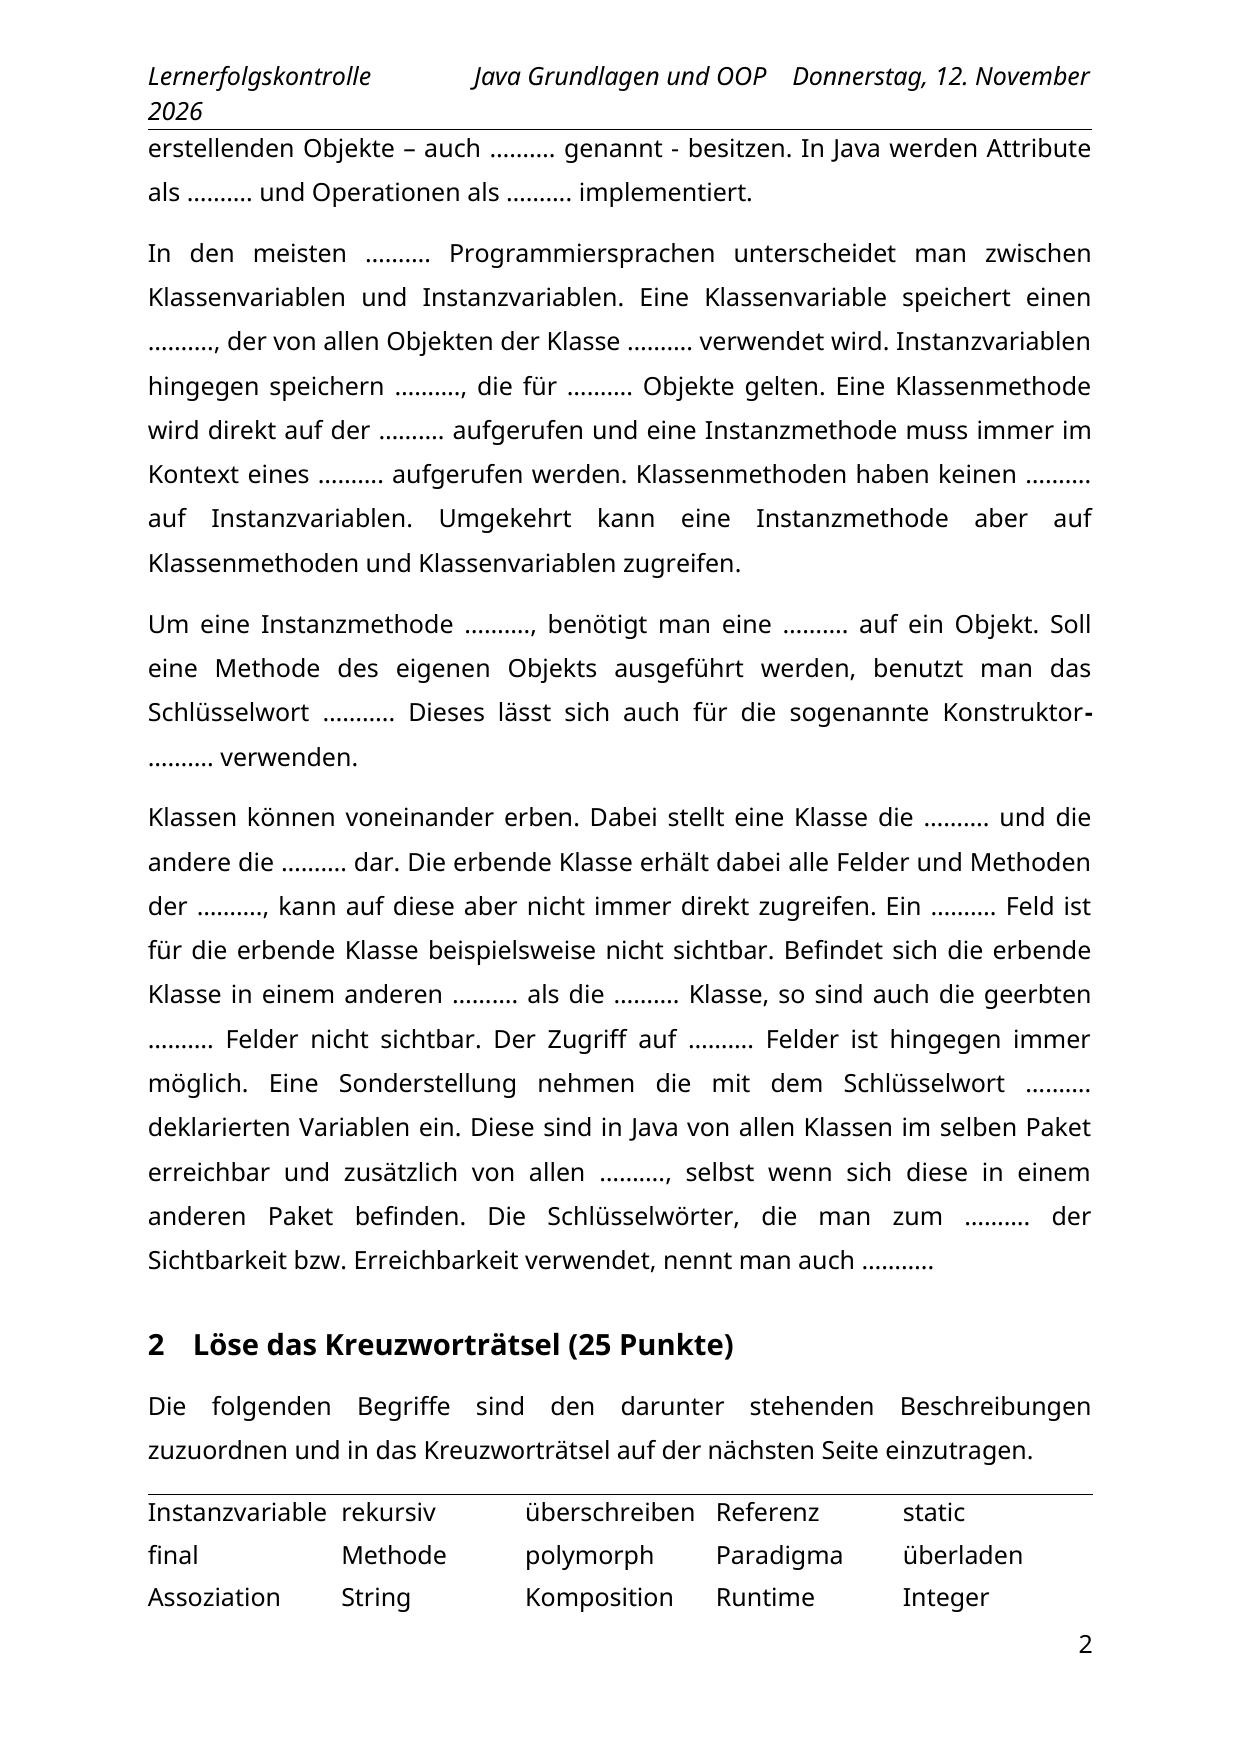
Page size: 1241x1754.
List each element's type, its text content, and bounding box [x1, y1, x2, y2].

table_header rekursiv [341, 1495, 525, 1537]
text Klassen können voneinander erben. Dabei stellt eine Klasse die ………. und die andere die ………. dar. Die erbende Klasse erhält dabei alle Felder und Methoden der ………., kann auf diese aber nicht immer direkt zugreifen. Ein ………. Feld ist für die erbende Klasse beispielsweise nicht sichtbar. Befindet sich die erbende Klasse in einem anderen ………. als die ………. Klasse, so sind auch die geerbten ………. Felder nicht sichtbar. Der Zugriff auf ………. Felder ist hingegen immer möglich. Eine Sonderstellung nehmen die mit dem Schlüsselwort ………. deklarierten Variablen ein. Diese sind in Java von allen Klassen im selben Paket erreichbar und zusätzlich von allen ………., selbst wenn sich diese in einem anderen Paket befinden. Die Schlüsselwörter, die man zum ………. der Sichtbarkeit bzw. Erreichbarkeit verwendet, nennt man auch ……….. [148, 800, 1092, 1277]
table_cell String [341, 1580, 525, 1623]
table_cell Komposition [525, 1580, 716, 1623]
table_cell polymorph [525, 1538, 716, 1580]
table_cell Integer [903, 1580, 1092, 1623]
table_header Instanzvariable [148, 1495, 341, 1537]
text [148, 130, 1092, 209]
table_cell Paradigma [716, 1538, 903, 1580]
subtitle Löse das Kreuzworträtsel (25 Punkte) [148, 1324, 1092, 1364]
table_cell überladen [903, 1538, 1092, 1580]
text Die folgenden Begriffe sind den darunter stehenden Beschreibungen zuzuordnen und in das Kreuzworträtsel auf der nächsten Seite einzutragen. [148, 1389, 1092, 1467]
table_header überschreiben [525, 1495, 716, 1537]
table_header static [903, 1495, 1092, 1537]
table_header Referenz [716, 1495, 903, 1537]
table_cell final [148, 1538, 341, 1580]
text In den meisten ………. Programmiersprachen unterscheidet man zwischen Klassenvariablen und Instanzvariablen. Eine Klassenvariable speichert einen ………., der von allen Objekten der Klasse ………. verwendet wird. Instanzvariablen hingegen speichern ………., die für ………. Objekte gelten. Eine Klassenmethode wird direkt auf der ………. aufgerufen und eine Instanzmethode muss immer im Kontext eines ………. aufgerufen werden. Klassenmethoden haben keinen ………. auf Instanzvariablen. Umgekehrt kann eine Instanzmethode aber auf Klassenmethoden und Klassenvariablen zugreifen. [148, 236, 1092, 579]
table_cell Methode [341, 1538, 525, 1580]
text Um eine Instanzmethode ………., benötigt man eine ………. auf ein Objekt. Soll eine Methode des eigenen Objekts ausgeführt werden, benutzt man das Schlüsselwort ……….. Dieses lässt sich auch für die sogenannte Konstruktor-………. verwenden. [148, 606, 1092, 773]
table_cell Assoziation [148, 1580, 341, 1623]
table_cell Runtime [716, 1580, 903, 1623]
